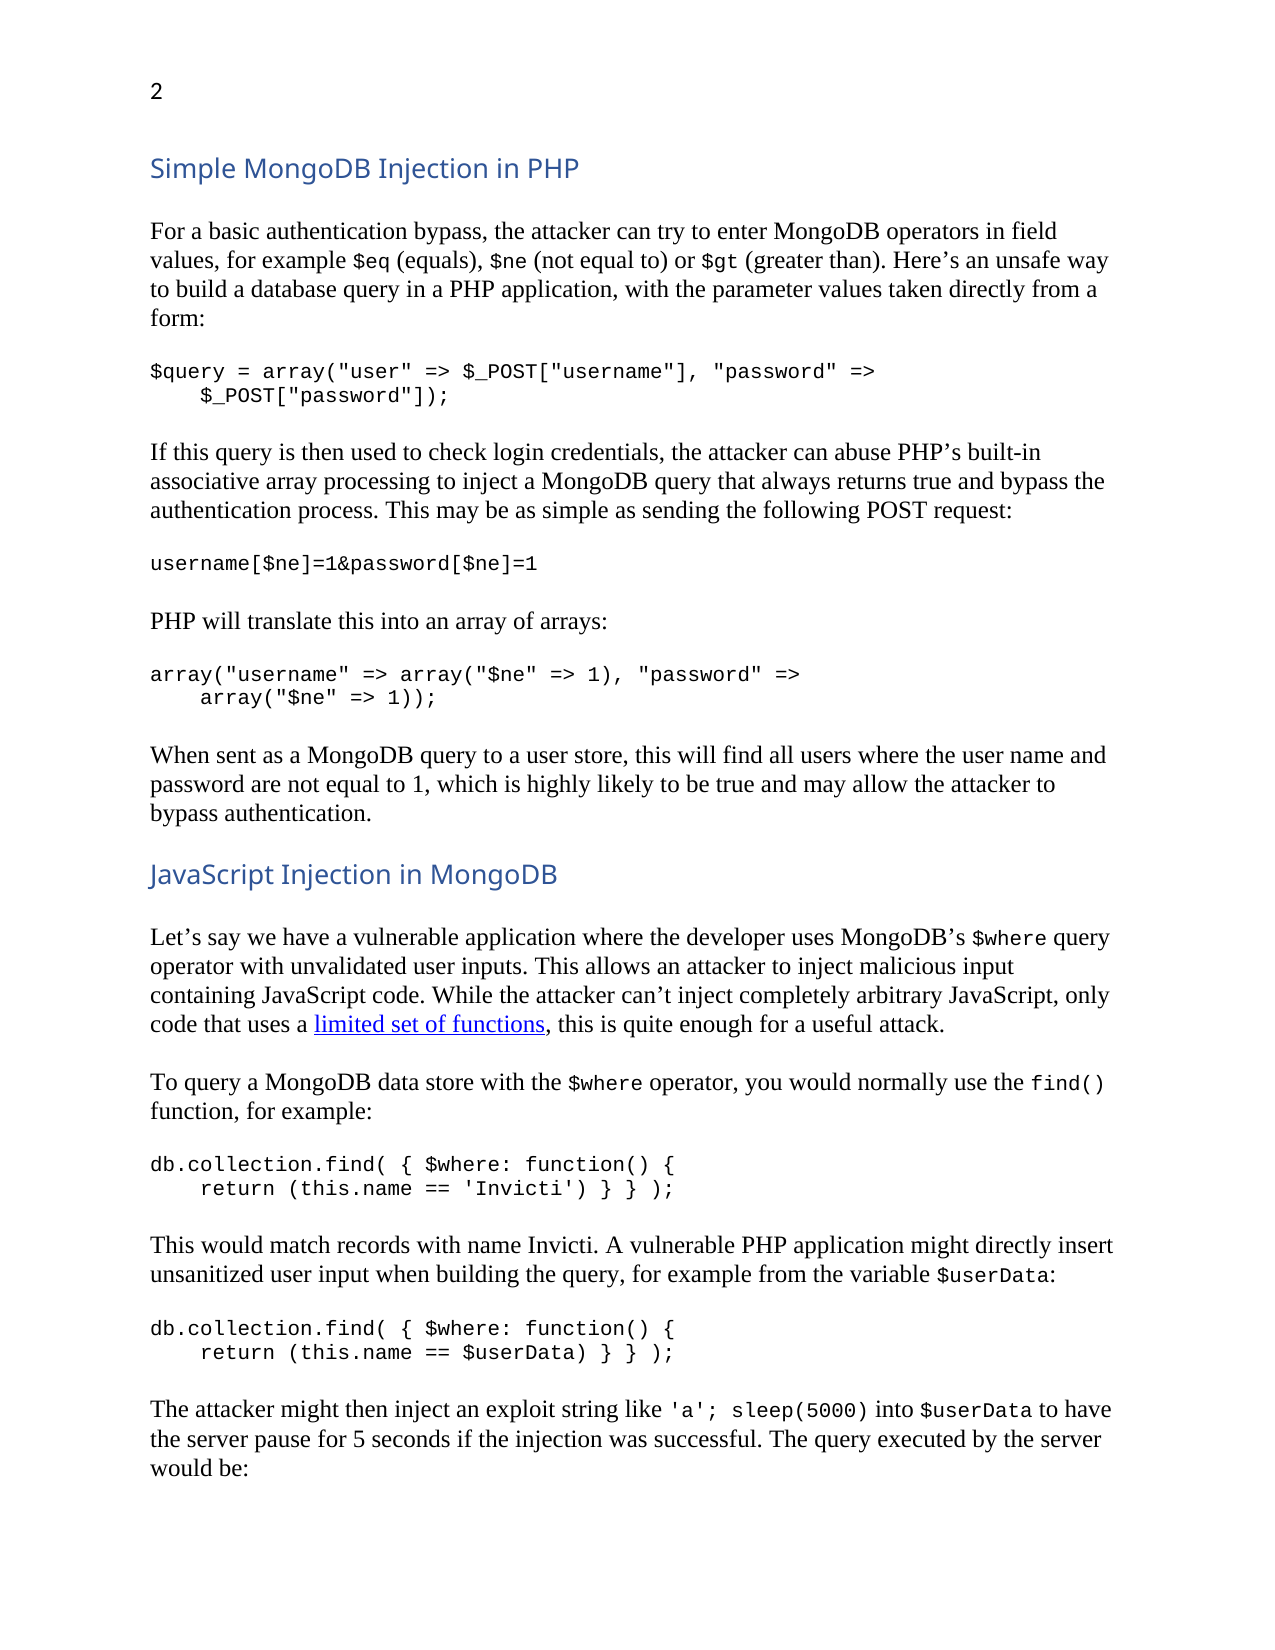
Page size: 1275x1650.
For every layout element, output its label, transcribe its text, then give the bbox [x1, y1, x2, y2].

text This would match records with name Invicti. A vulnerable PHP application might directly insert unsanitized user input when building the query, for example from the variable $userData: [150, 1231, 1125, 1289]
text $_POST["password"]); [150, 385, 1125, 408]
text $query = array("user" => $_POST["username"], "password" => [150, 361, 1125, 385]
text To query a MongoDB data store with the $where operator, you would normally use the find() function, for example: [150, 1067, 1125, 1125]
text db.collection.find( { $where: function() { [150, 1154, 1125, 1178]
text db.collection.find( { $where: function() { [150, 1318, 1125, 1342]
text PHP will translate this into an array of arrays: [150, 606, 1125, 634]
subtitle Simple MongoDB Injection in PHP [150, 150, 1125, 187]
text If this query is then used to check login credentials, the attacker can abuse PHP’s built-in associative array processing to inject a MongoDB query that always returns true and bypass the authentication process. This may be as simple as sending the following POST request: [150, 437, 1125, 524]
text array("username" => array("$ne" => 1), "password" => [150, 664, 1125, 687]
subtitle JavaScript Injection in MongoDB [150, 856, 1125, 892]
text username[$ne]=1&password[$ne]=1 [150, 553, 1125, 577]
text When sent as a MongoDB query to a user store, this will find all users where the user name and password are not equal to 1, which is highly likely to be true and may allow the attacker to bypass authentication. [150, 740, 1125, 826]
text array("$ne" => 1)); [150, 687, 1125, 711]
text For a basic authentication bypass, the attacker can try to enter MongoDB operators in field values, for example $eq (equals), $ne (not equal to) or $gt (greater than). Here’s an unsafe way to build a database query in a PHP application, with the parameter values taken directly from a form: [150, 216, 1125, 332]
text Let’s say we have a vulnerable application where the developer uses MongoDB’s $where query operator with unvalidated user inputs. This allows an attacker to inject malicious input containing JavaScript code. While the attacker can’t inject completely arbitrary JavaScript, only code that uses a limited set of functions, this is quite enough for a useful attack. [150, 922, 1125, 1037]
text return (this.name == $userData) } } ); [150, 1342, 1125, 1365]
text return (this.name == 'Invicti') } } ); [150, 1178, 1125, 1201]
text The attacker might then inject an exploit string like 'a'; sleep(5000) into $userData to have the server pause for 5 seconds if the injection was successful. The query executed by the server would be: [150, 1394, 1125, 1482]
